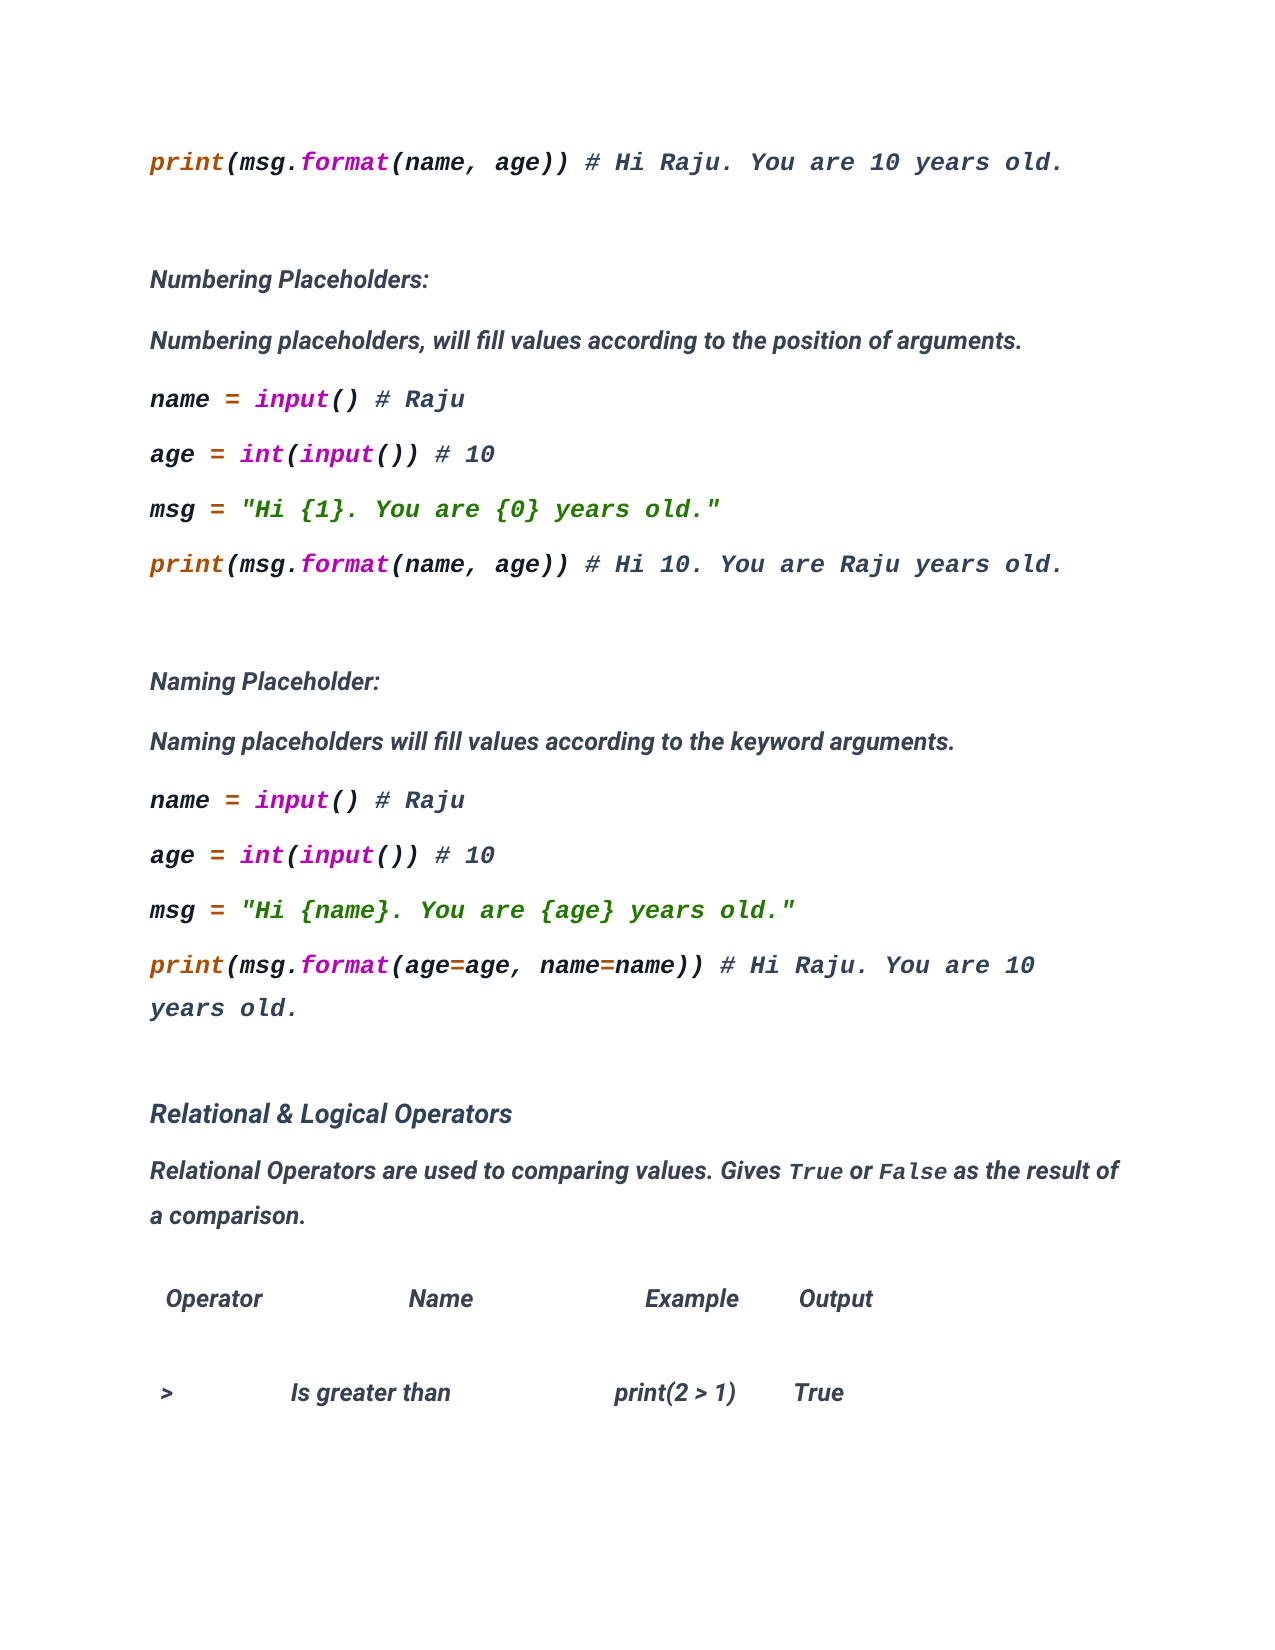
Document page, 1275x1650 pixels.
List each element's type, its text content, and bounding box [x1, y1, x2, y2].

text name = input() # Raju [150, 387, 1125, 415]
table_header Example [604, 1261, 783, 1355]
table_cell Is greater than [280, 1355, 604, 1453]
text print(msg.format(age=age, name=name)) # Hi Raju. You are 10 years old. [150, 953, 1125, 1024]
text Numbering placeholders, will fill values according to the position of arguments. [150, 326, 1125, 355]
text Numbering Placeholders: [150, 266, 1125, 295]
text msg = "Hi {1}. You are {0} years old." [150, 497, 1125, 525]
table_header Operator [150, 1261, 280, 1355]
text name = input() # Raju [150, 788, 1125, 816]
text age = int(input()) # 10 [150, 442, 1125, 470]
subtitle Relational & Logical Operators [150, 1098, 1125, 1130]
text age = int(input()) # 10 [150, 843, 1125, 871]
table_cell > [150, 1355, 280, 1453]
table_cell print(2 > 1) [604, 1355, 783, 1453]
text print(msg.format(name, age)) # Hi 10. You are Raju years old. [150, 552, 1125, 580]
table_cell True [783, 1355, 891, 1453]
text Naming Placeholder: [150, 667, 1125, 696]
text Relational Operators are used to comparing values. Gives True or False as the result of a comparison. [150, 1156, 1125, 1230]
text print(msg.format(name, age)) # Hi Raju. You are 10 years old. [150, 150, 1125, 178]
text msg = "Hi {name}. You are {age} years old." [150, 898, 1125, 926]
table_header Name [280, 1261, 604, 1355]
text Naming placeholders will fill values according to the keyword arguments. [150, 728, 1125, 757]
table_header Output [783, 1261, 891, 1355]
